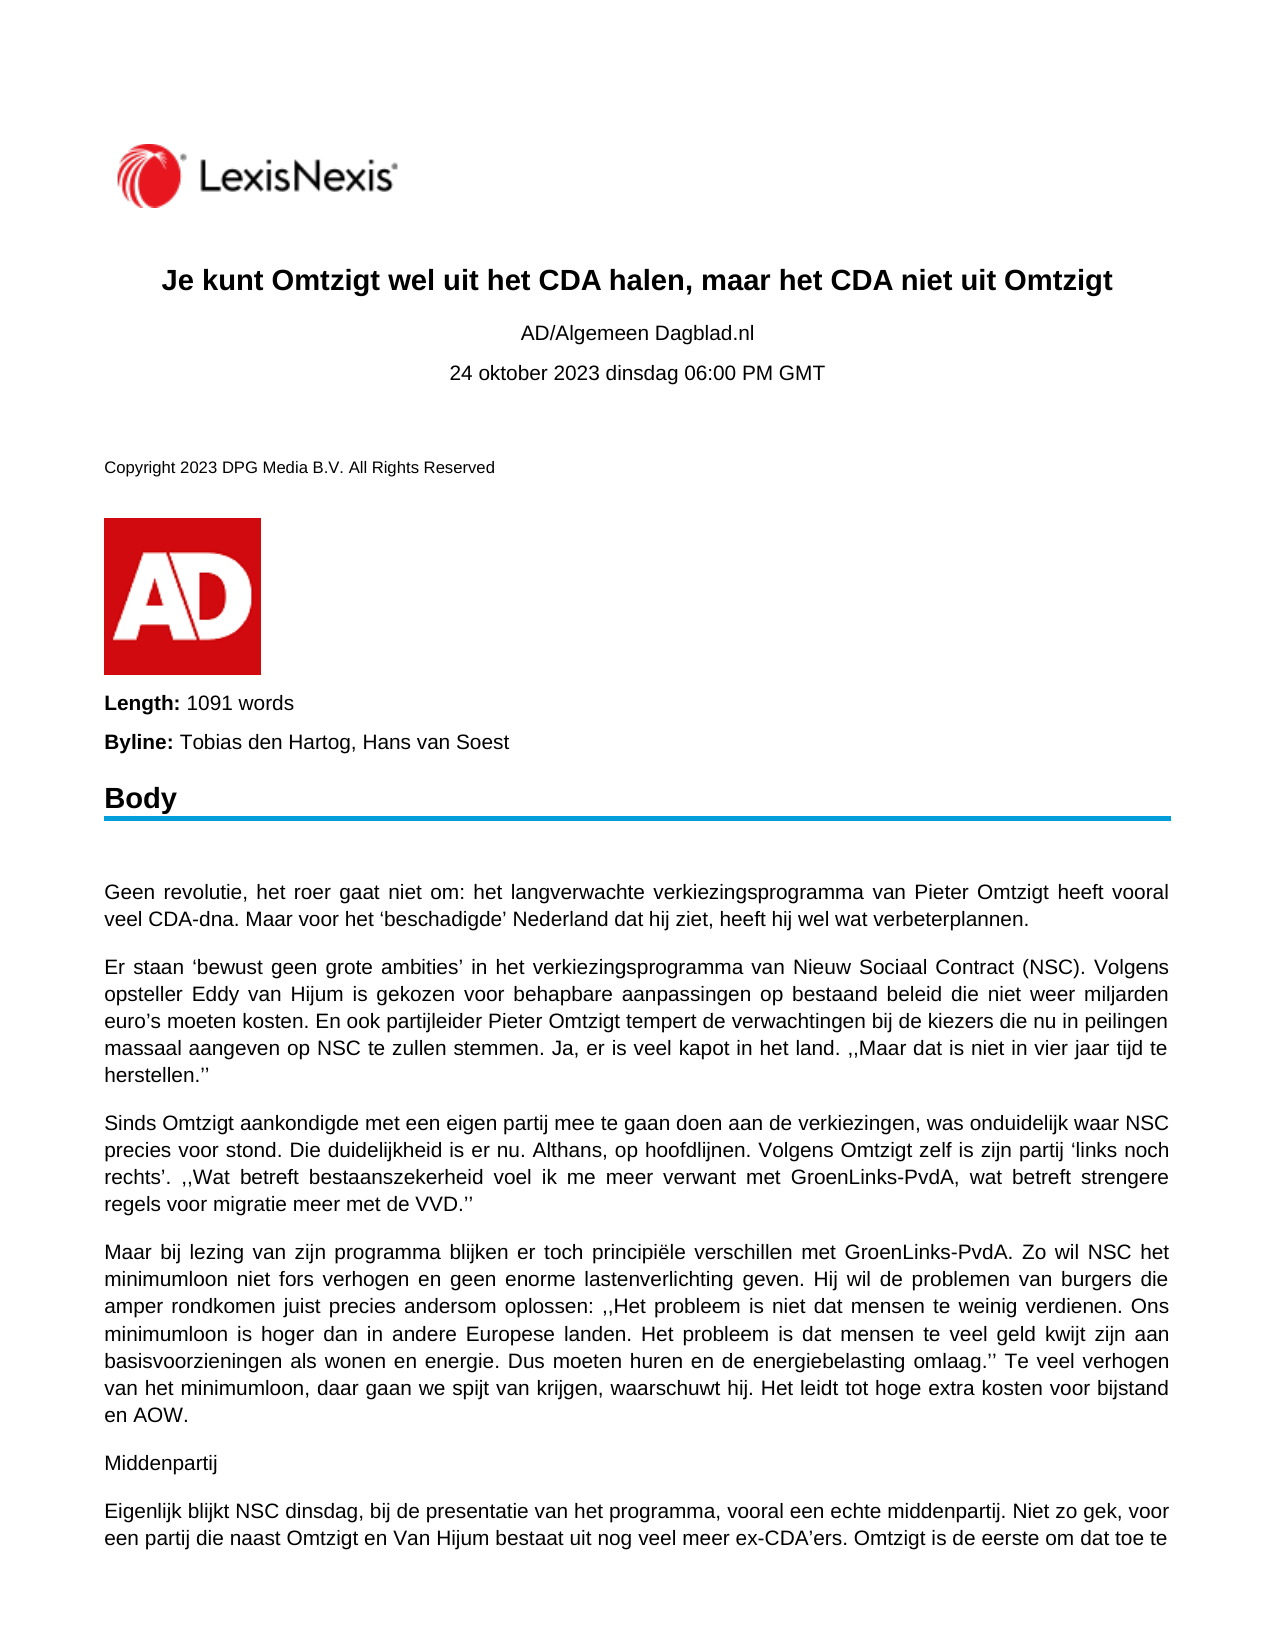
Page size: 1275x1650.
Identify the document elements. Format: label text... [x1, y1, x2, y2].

text Er staan ‘bewust geen grote ambities’ in het verkiezingsprogramma van Nieuw Sociaal Contract (NSC). Volgens opsteller Eddy van Hijum is gekozen voor behapbare aanpassingen op bestaand beleid die niet weer miljarden euro’s moeten kosten. En ook partijleider Pieter Omtzigt tempert de verwachtingen bij de kiezers die nu in peilingen massaal aangeven op NSC te zullen stemmen. Ja, er is veel kapot in het land. ,,Maar dat is niet in vier jaar tijd te herstellen.’’ [104, 952, 1171, 1087]
picture [104, 144, 412, 208]
text Byline: Tobias den Hartog, Hans van Soest [104, 727, 1171, 754]
text AD/Algemeen Dagblad.nl [104, 318, 1171, 345]
text Length: 1091 words [104, 687, 1171, 714]
text Geen revolutie, het roer gaat niet om: het langverwachte verkiezingsprogramma van Pieter Omtzigt heeft vooral veel CDA-dna. Maar voor het ‘beschadigde’ Nederland dat hij ziet, heeft hij wel wat verbeterplannen. [104, 877, 1171, 931]
text Copyright 2023 DPG Media B.V. All Rights Reserved [104, 426, 1171, 477]
text Body [104, 779, 1171, 814]
text Sinds Omtzigt aankondigde met een eigen partij mee te gaan doen aan de verkiezingen, was onduidelijk waar NSC precies voor stond. Die duidelijkheid is er nu. Althans, op hoofdlijnen. Volgens Omtzigt zelf is zijn partij ‘links noch rechts’. ,,Wat betreft bestaanszekerheid voel ik me meer verwant met GroenLinks-PvdA, wat betreft strengere regels voor migratie meer met de VVD.’’ [104, 1108, 1171, 1216]
picture [104, 518, 261, 675]
text Maar bij lezing van zijn programma blijken er toch principiële verschillen met GroenLinks-PvdA. Zo wil NSC het minimumloon niet fors verhogen en geen enorme lastenverlichting geven. Hij wil de problemen van burgers die amper rondkomen juist precies andersom oplossen: ,,Het probleem is niet dat mensen te weinig verdienen. Ons minimumloon is hoger dan in andere Europese landen. Het probleem is dat mensen te veel geld kwijt zijn aan basisvoorzieningen als wonen en energie. Dus moeten huren en de energiebelasting omlaag.’’ Te veel verhogen van het minimumloon, daar gaan we spijt van krijgen, waarschuwt hij. Het leidt tot hoge extra kosten voor bijstand en AOW. [104, 1237, 1171, 1427]
subtitle Je kunt Omtzigt wel uit het CDA halen, maar het CDA niet uit Omtzigt [104, 261, 1171, 297]
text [104, 1495, 1171, 1549]
text 24 oktober 2023 dinsdag 06:00 PM GMT [104, 357, 1171, 384]
text Middenpartij [104, 1447, 1171, 1474]
